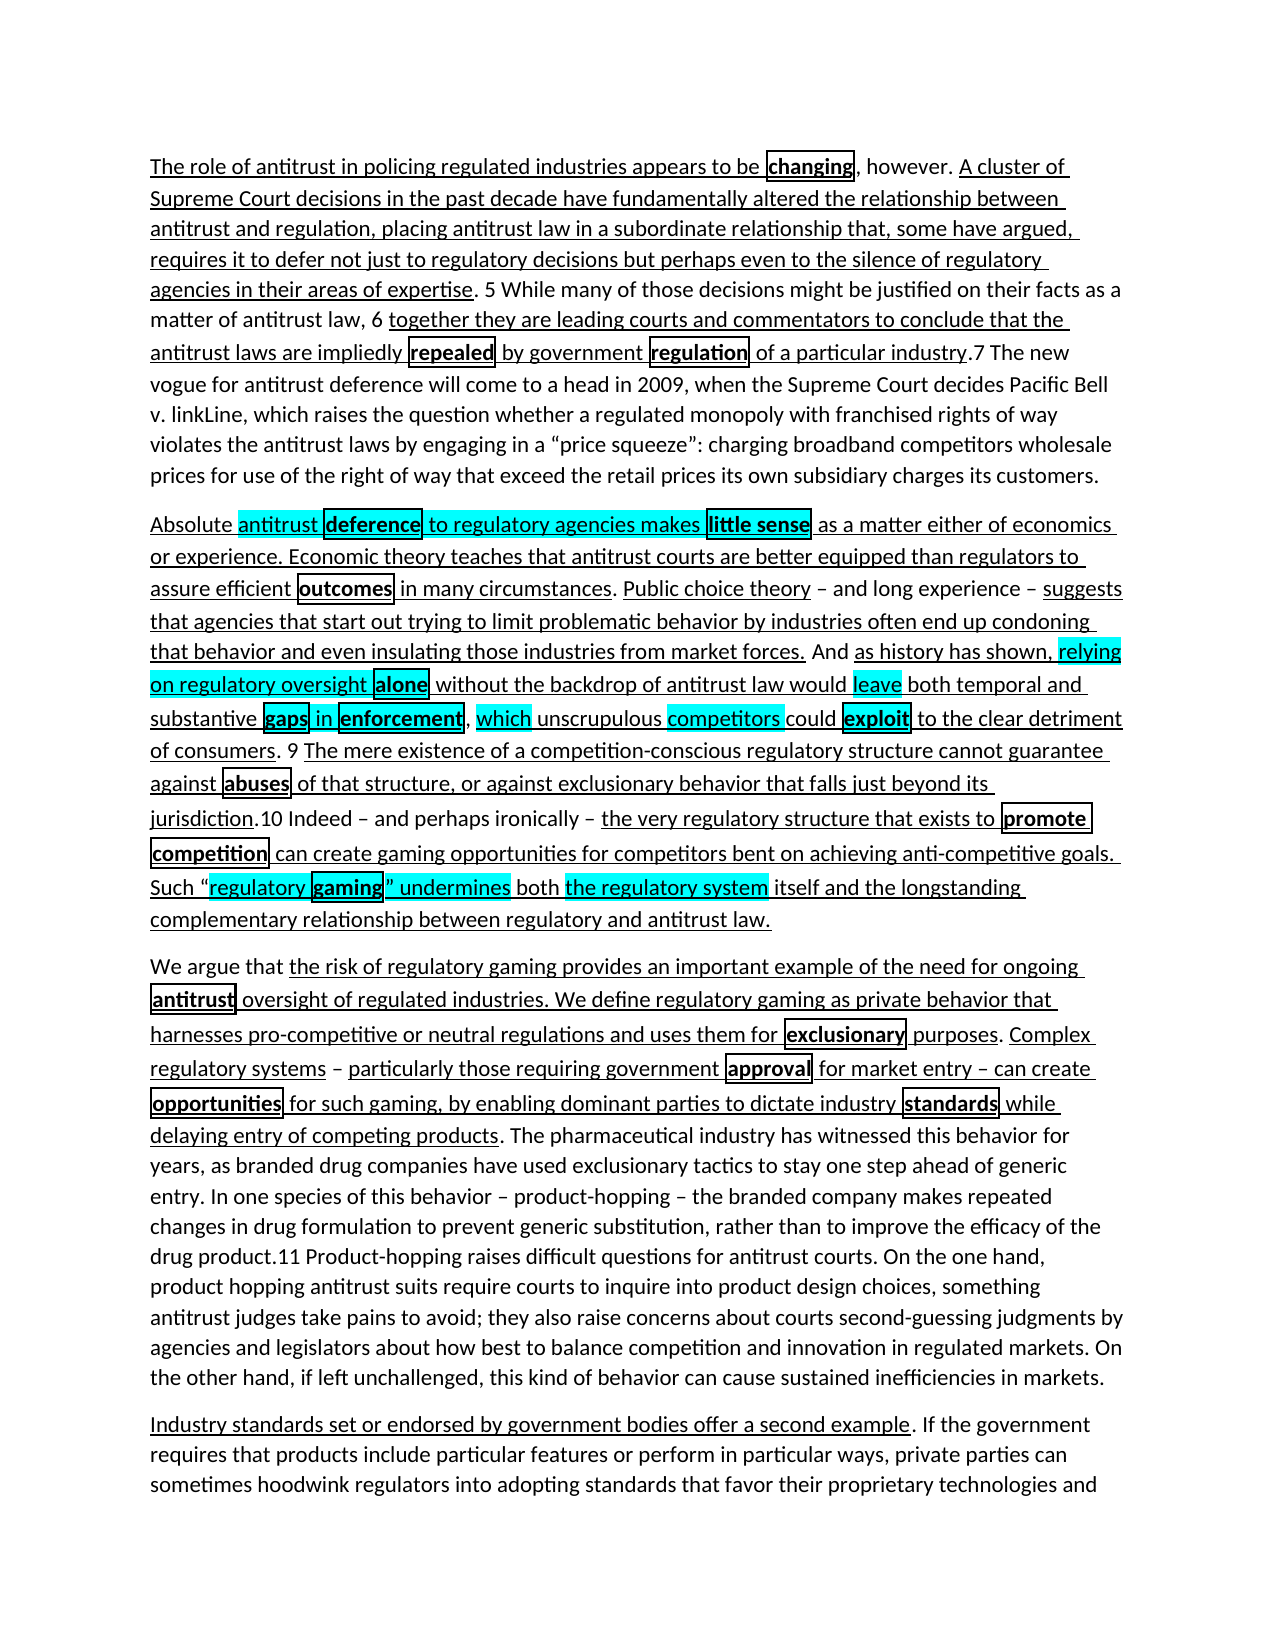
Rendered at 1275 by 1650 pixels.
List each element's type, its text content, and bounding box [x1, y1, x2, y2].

text We argue that the risk of regulatory gaming provides an important example of the need for ongoing antitrust oversight of regulated industries. We define regulatory gaming as private behavior that harnesses pro-competitive or neutral regulations and uses them for exclusionary purposes. Complex regulatory systems – particularly those requiring government approval for market entry – can create opportunities for such gaming, by enabling dominant parties to dictate industry standards while delaying entry of competing products. The pharmaceutical industry has witnessed this behavior for years, as branded drug companies have used exclusionary tactics to stay one step ahead of generic entry. In one species of this behavior – product-hopping – the branded company makes repeated changes in drug formulation to prevent generic substitution, rather than to improve the efficacy of the drug product.11 Product-hopping raises difficult questions for antitrust courts. On the one hand, product hopping antitrust suits require courts to inquire into product design choices, something antitrust judges take pains to avoid; they also raise concerns about courts second-guessing judgments by agencies and legislators about how best to balance competition and innovation in regulated markets. On the other hand, if left unchallenged, this kind of behavior can cause sustained inefficiencies in markets. [150, 952, 1125, 1391]
text The role of antitrust in policing regulated industries appears to be changing, however. A cluster of Supreme Court decisions in the past decade have fundamentally altered the relationship between antitrust and regulation, placing antitrust law in a subordinate relationship that, some have argued, requires it to defer not just to regulatory decisions but perhaps even to the silence of regulatory agencies in their areas of expertise. 5 While many of those decisions might be justified on their facts as a matter of antitrust law, 6 together they are leading courts and commentators to conclude that the antitrust laws are impliedly repealed by government regulation of a particular industry.7 The new vogue for antitrust deference will come to a head in 2009, when the Supreme Court decides Pacific Bell v. linkLine, which raises the question whether a regulated monopoly with franchised rights of way violates the antitrust laws by engaging in a “price squeeze”: charging broadband competitors wholesale prices for use of the right of way that exceed the retail prices its own subsidiary charges its customers. [150, 150, 1125, 489]
text Absolute antitrust deference to regulatory agencies makes little sense as a matter either of economics or experience. Economic theory teaches that antitrust courts are better equipped than regulators to assure efficient outcomes in many circumstances. Public choice theory – and long experience – suggests that agencies that start out trying to limit problematic behavior by industries often end up condoning that behavior and even insulating those industries from market forces. And as history has shown, relying on regulatory oversight alone without the backdrop of antitrust law would leave both temporal and substantive gaps in enforcement, which unscrupulous competitors could exploit to the clear detriment of consumers. 9 The mere existence of a competition-conscious regulatory structure cannot guarantee against abuses of that structure, or against exclusionary behavior that falls just beyond its jurisdiction.10 Indeed – and perhaps ironically – the very regulatory structure that exists to promote competition can create gaming opportunities for competitors bent on achieving anti-competitive goals. Such “regulatory gaming” undermines both the regulatory system itself and the longstanding complementary relationship between regulatory and antitrust law. [150, 508, 1125, 934]
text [150, 1410, 1125, 1498]
